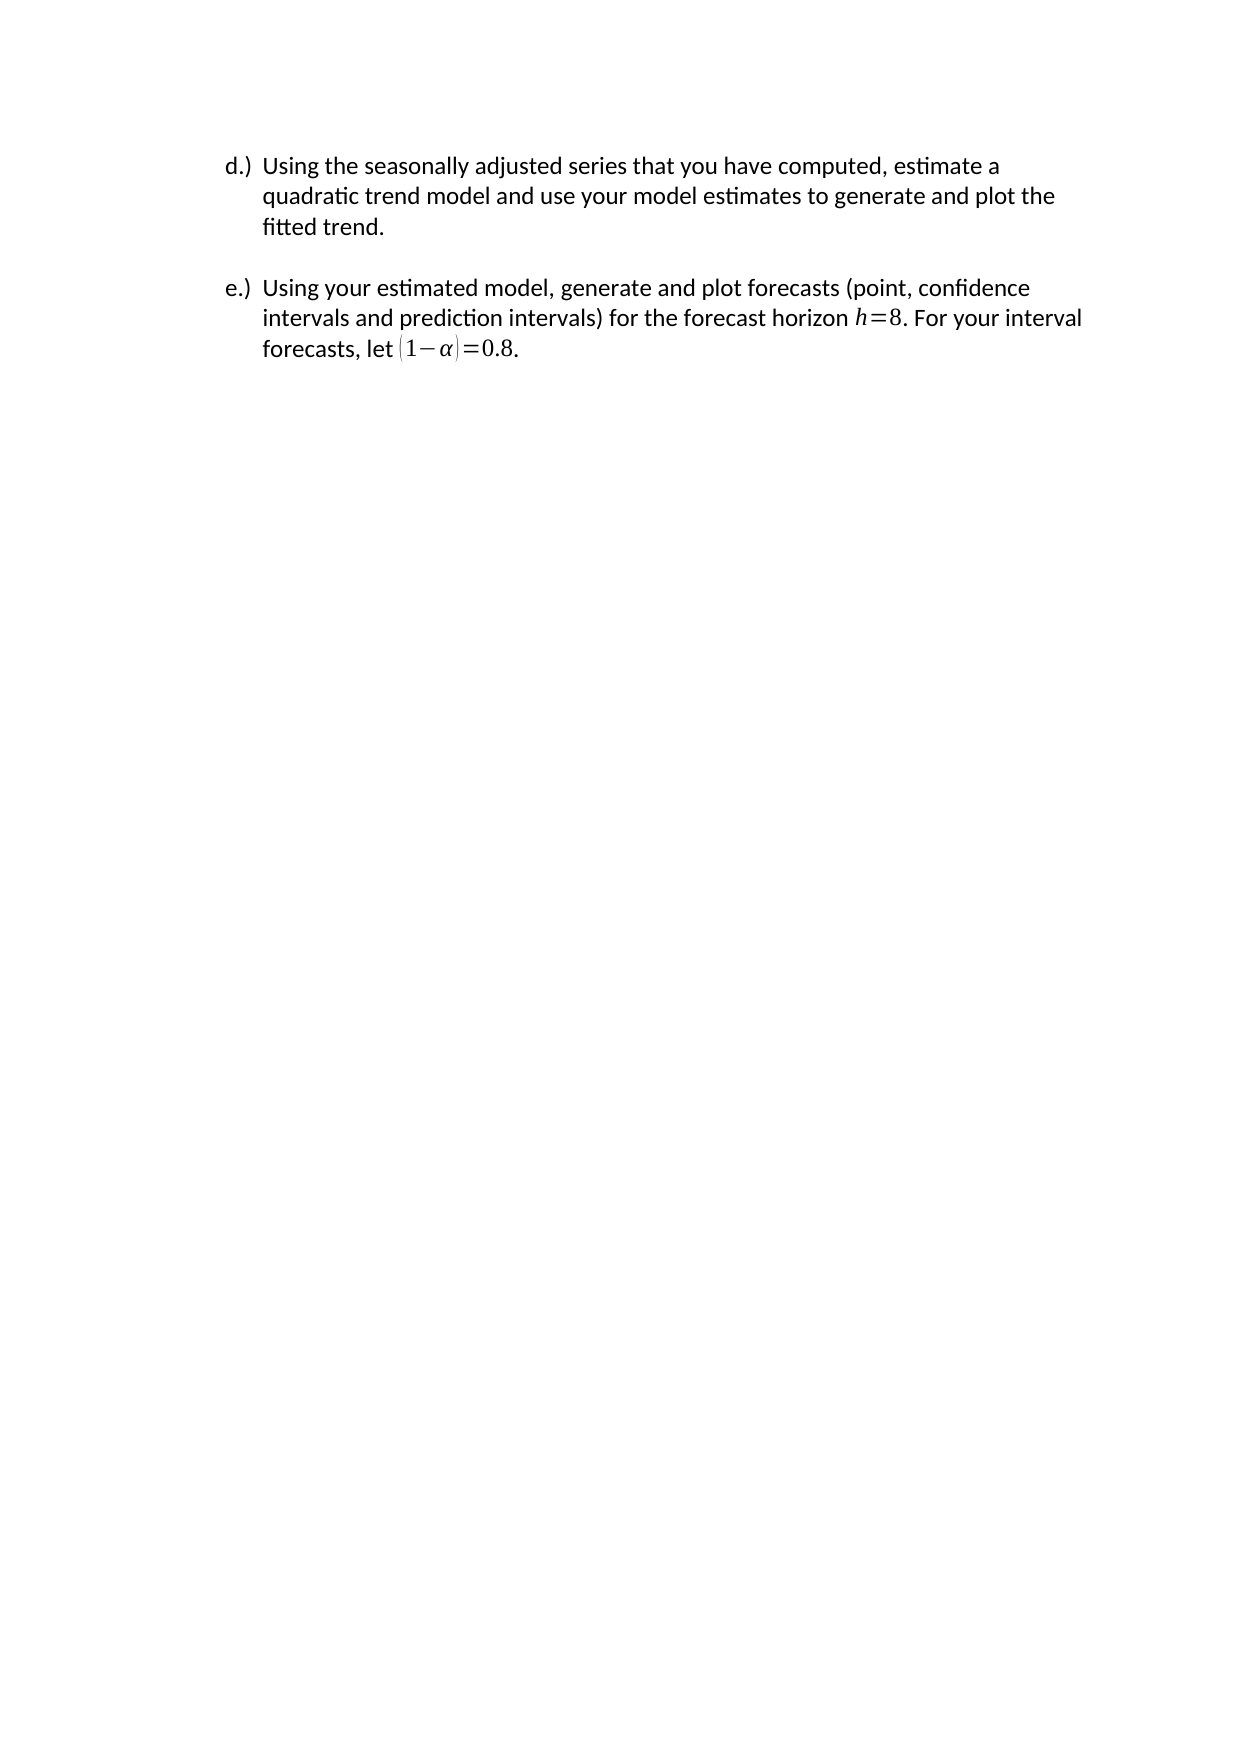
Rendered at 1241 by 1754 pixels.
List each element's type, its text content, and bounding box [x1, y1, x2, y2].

list Using your estimated model, generate and plot forecasts (point, confidence intervals and prediction intervals) for the forecast horizon . For your interval forecasts, let . [225, 272, 1090, 364]
list Using the seasonally adjusted series that you have computed, estimate a quadratic trend model and use your model estimates to generate and plot the fitted trend. [225, 150, 1090, 242]
